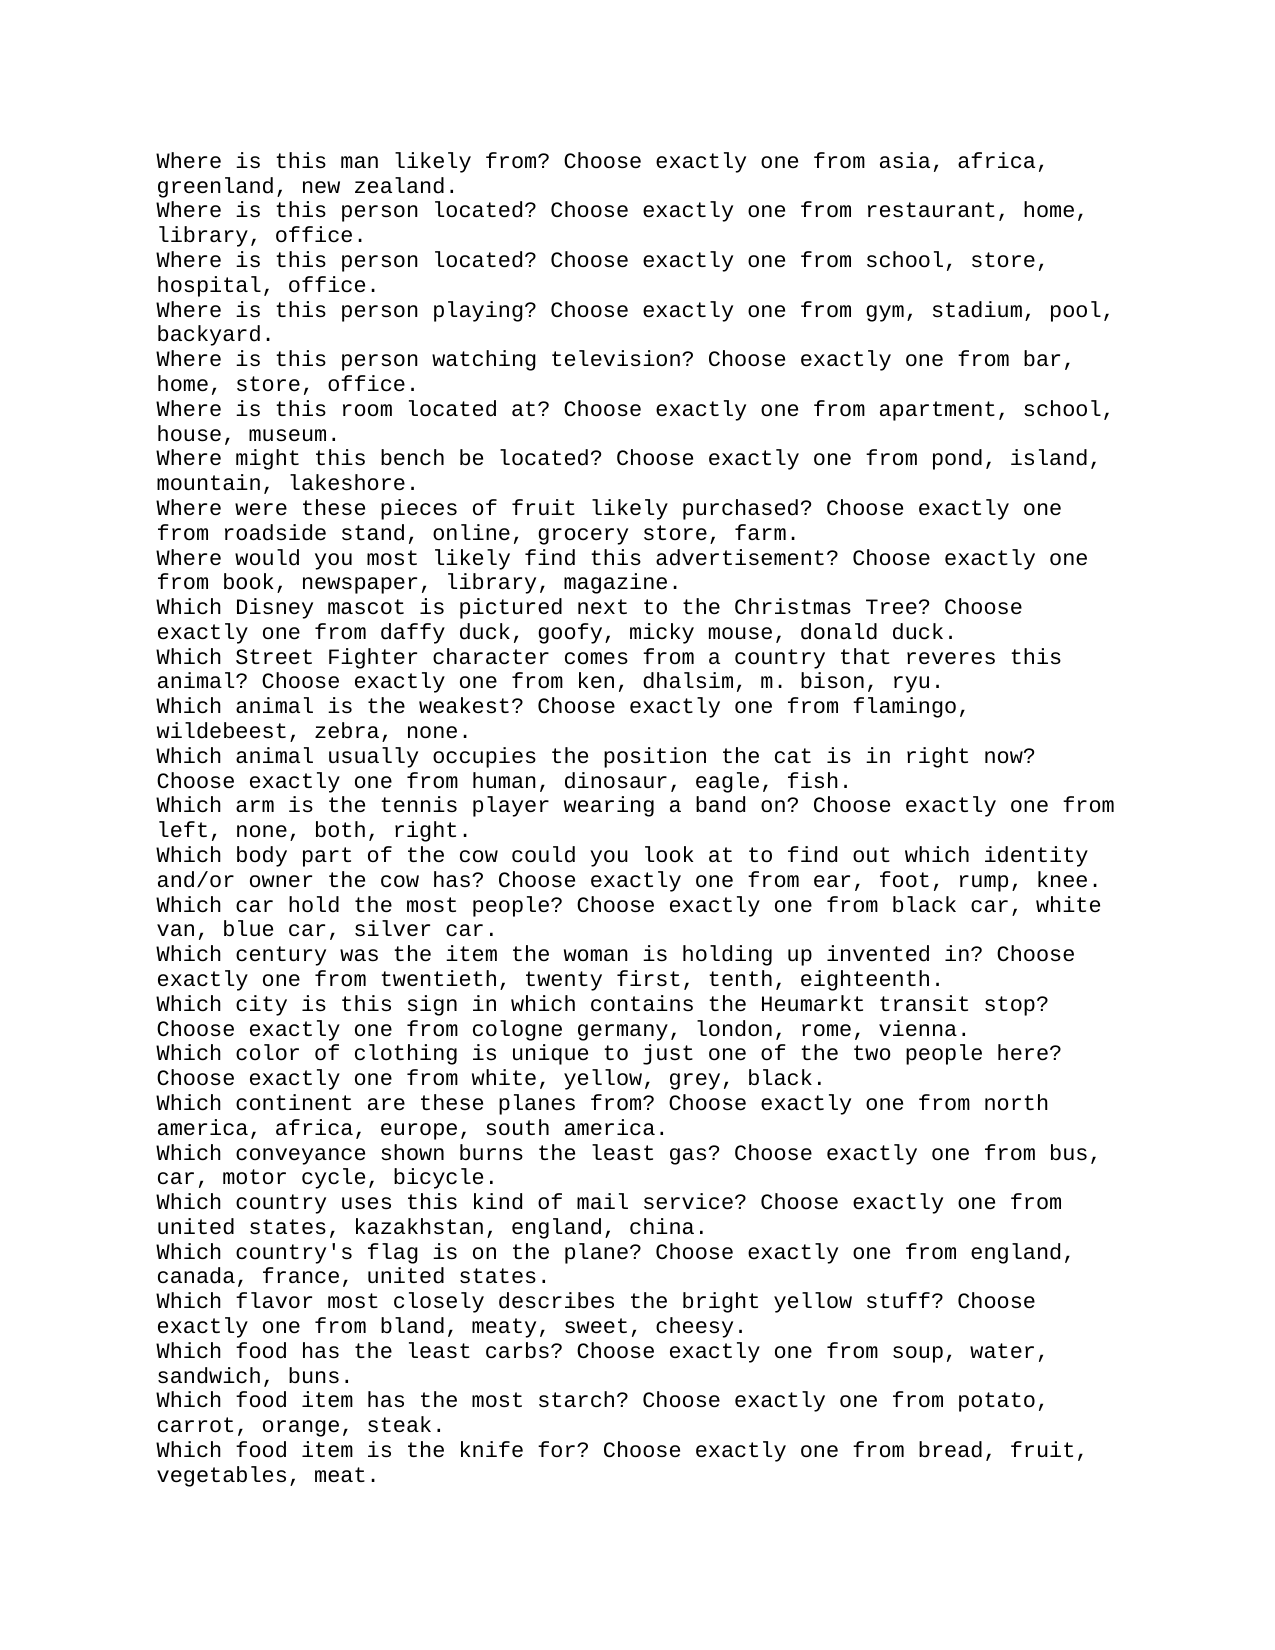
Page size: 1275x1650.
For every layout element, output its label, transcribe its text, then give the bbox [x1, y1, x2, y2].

text Where is this room located at? Choose exactly one from apartment, school, house, museum. [156, 398, 1118, 447]
text Which food item has the most starch? Choose exactly one from potato, carrot, orange, steak. [156, 1389, 1118, 1439]
text Which animal usually occupies the position the cat is in right now? Choose exactly one from human, dinosaur, eagle, fish. [156, 745, 1118, 794]
text Where is this person located? Choose exactly one from school, store, hospital, office. [156, 249, 1118, 299]
text Which food has the least carbs? Choose exactly one from soup, water, sandwich, buns. [156, 1340, 1118, 1389]
text Which Disney mascot is pictured next to the Christmas Tree? Choose exactly one from daffy duck, goofy, micky mouse, donald duck. [156, 596, 1118, 646]
text Which arm is the tennis player wearing a band on? Choose exactly one from left, none, both, right. [156, 794, 1118, 844]
text Which country uses this kind of mail service? Choose exactly one from united states, kazakhstan, england, china. [156, 1191, 1118, 1241]
text Which car hold the most people? Choose exactly one from black car, white van, blue car, silver car. [156, 894, 1118, 943]
text Where is this person located? Choose exactly one from restaurant, home, library, office. [156, 199, 1118, 249]
text Which continent are these planes from? Choose exactly one from north america, africa, europe, south america. [156, 1092, 1118, 1142]
text Which animal is the weakest? Choose exactly one from flamingo, wildebeest, zebra, none. [156, 695, 1118, 745]
text Where is this person playing? Choose exactly one from gym, stadium, pool, backyard. [156, 299, 1118, 348]
text Which Street Fighter character comes from a country that reveres this animal? Choose exactly one from ken, dhalsim, m. bison, ryu. [156, 646, 1118, 695]
text Which city is this sign in which contains the Heumarkt transit stop? Choose exactly one from cologne germany, london, rome, vienna. [156, 993, 1118, 1042]
text Which body part of the cow could you look at to find out which identity and/or owner the cow has? Choose exactly one from ear, foot, rump, knee. [156, 844, 1118, 894]
text Where would you most likely find this advertisement? Choose exactly one from book, newspaper, library, magazine. [156, 547, 1118, 596]
text Where were these pieces of fruit likely purchased? Choose exactly one from roadside stand, online, grocery store, farm. [156, 497, 1118, 547]
text Where might this bench be located? Choose exactly one from pond, island, mountain, lakeshore. [156, 447, 1118, 497]
text Where is this person watching television? Choose exactly one from bar, home, store, office. [156, 348, 1118, 398]
text Which flavor most closely describes the bright yellow stuff? Choose exactly one from bland, meaty, sweet, cheesy. [156, 1290, 1118, 1340]
text Which country's flag is on the plane? Choose exactly one from england, canada, france, united states. [156, 1241, 1118, 1290]
text Which food item is the knife for? Choose exactly one from bread, fruit, vegetables, meat. [156, 1439, 1118, 1489]
text Which century was the item the woman is holding up invented in? Choose exactly one from twentieth, twenty first, tenth, eighteenth. [156, 943, 1118, 993]
text Which color of clothing is unique to just one of the two people here? Choose exactly one from white, yellow, grey, black. [156, 1042, 1118, 1092]
text Where is this man likely from? Choose exactly one from asia, africa, greenland, new zealand. [156, 150, 1118, 199]
text Which conveyance shown burns the least gas? Choose exactly one from bus, car, motor cycle, bicycle. [156, 1142, 1118, 1191]
